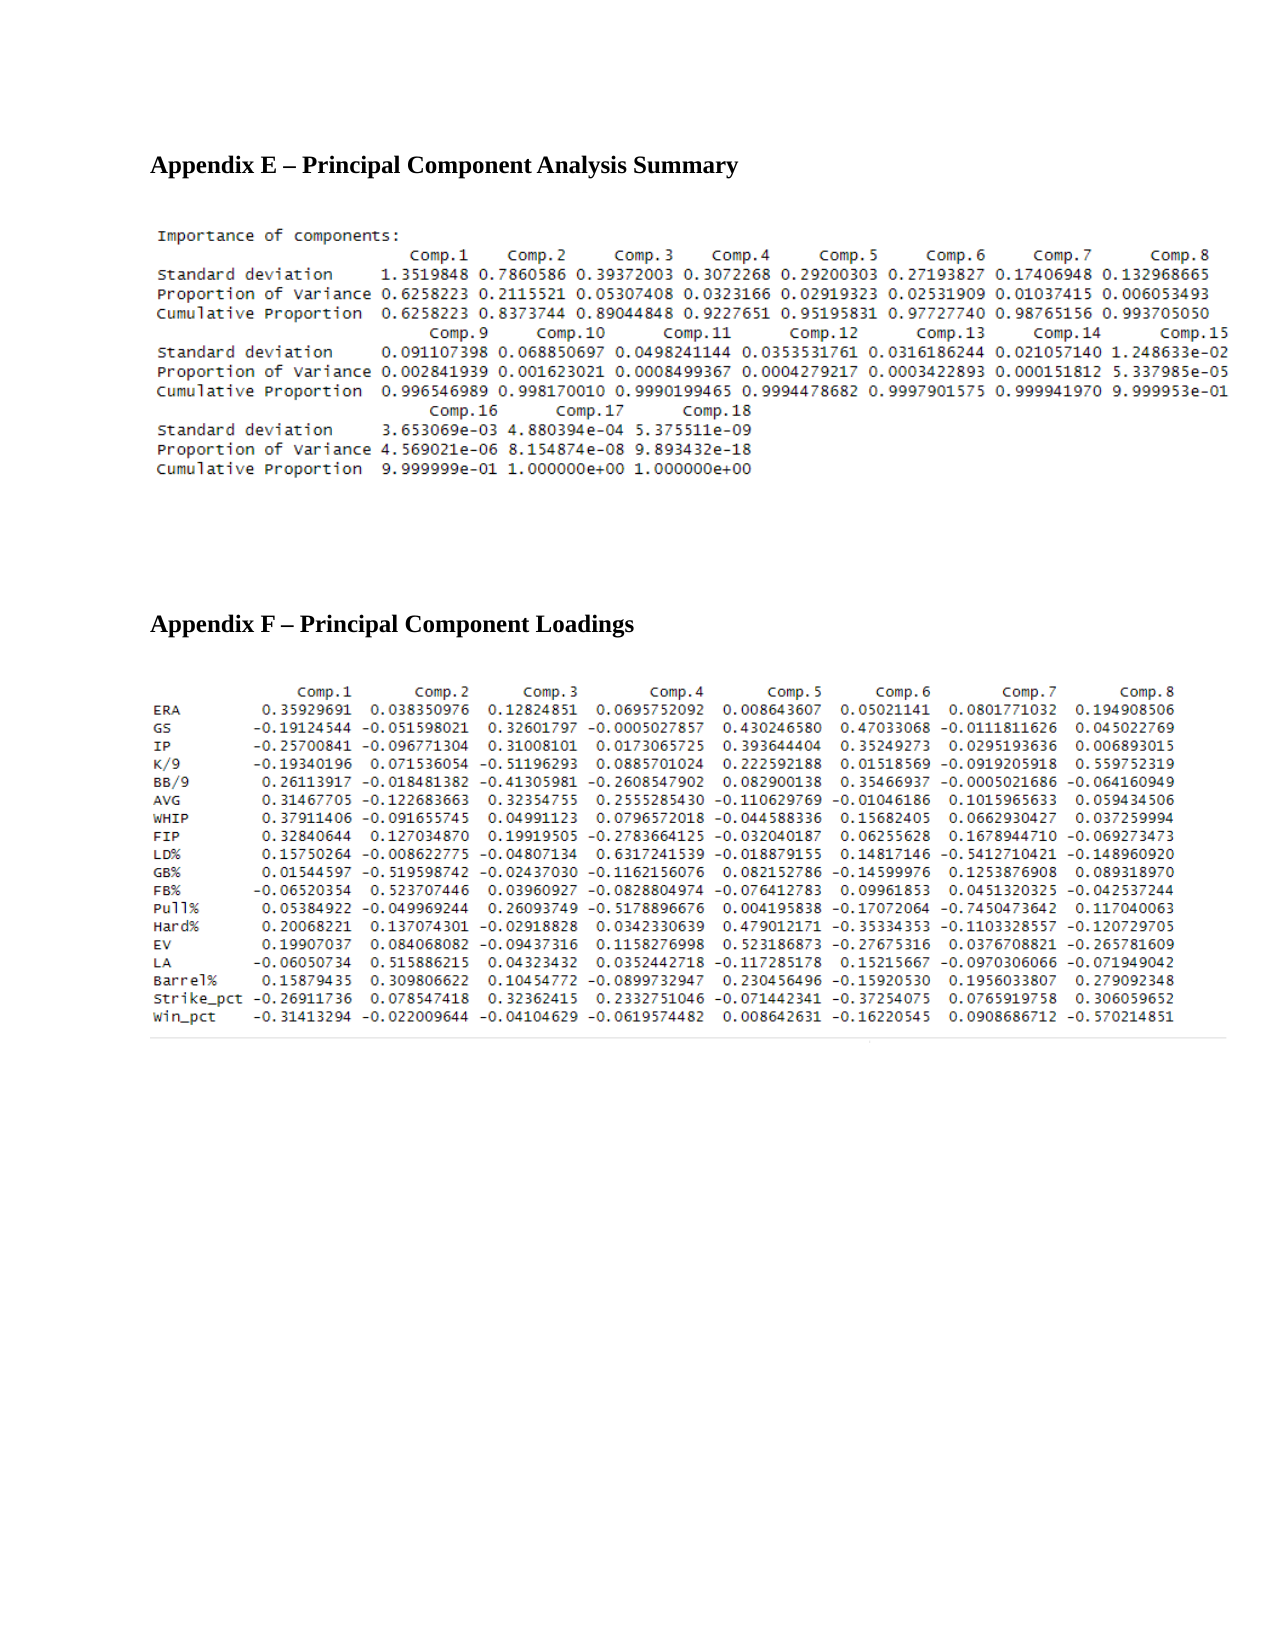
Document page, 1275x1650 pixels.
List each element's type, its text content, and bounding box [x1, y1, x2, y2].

picture [150, 224, 1237, 490]
text Appendix F – Principal Component Loadings [150, 609, 1125, 637]
picture [150, 682, 1227, 1043]
text Appendix E – Principal Component Analysis Summary [150, 150, 1125, 179]
